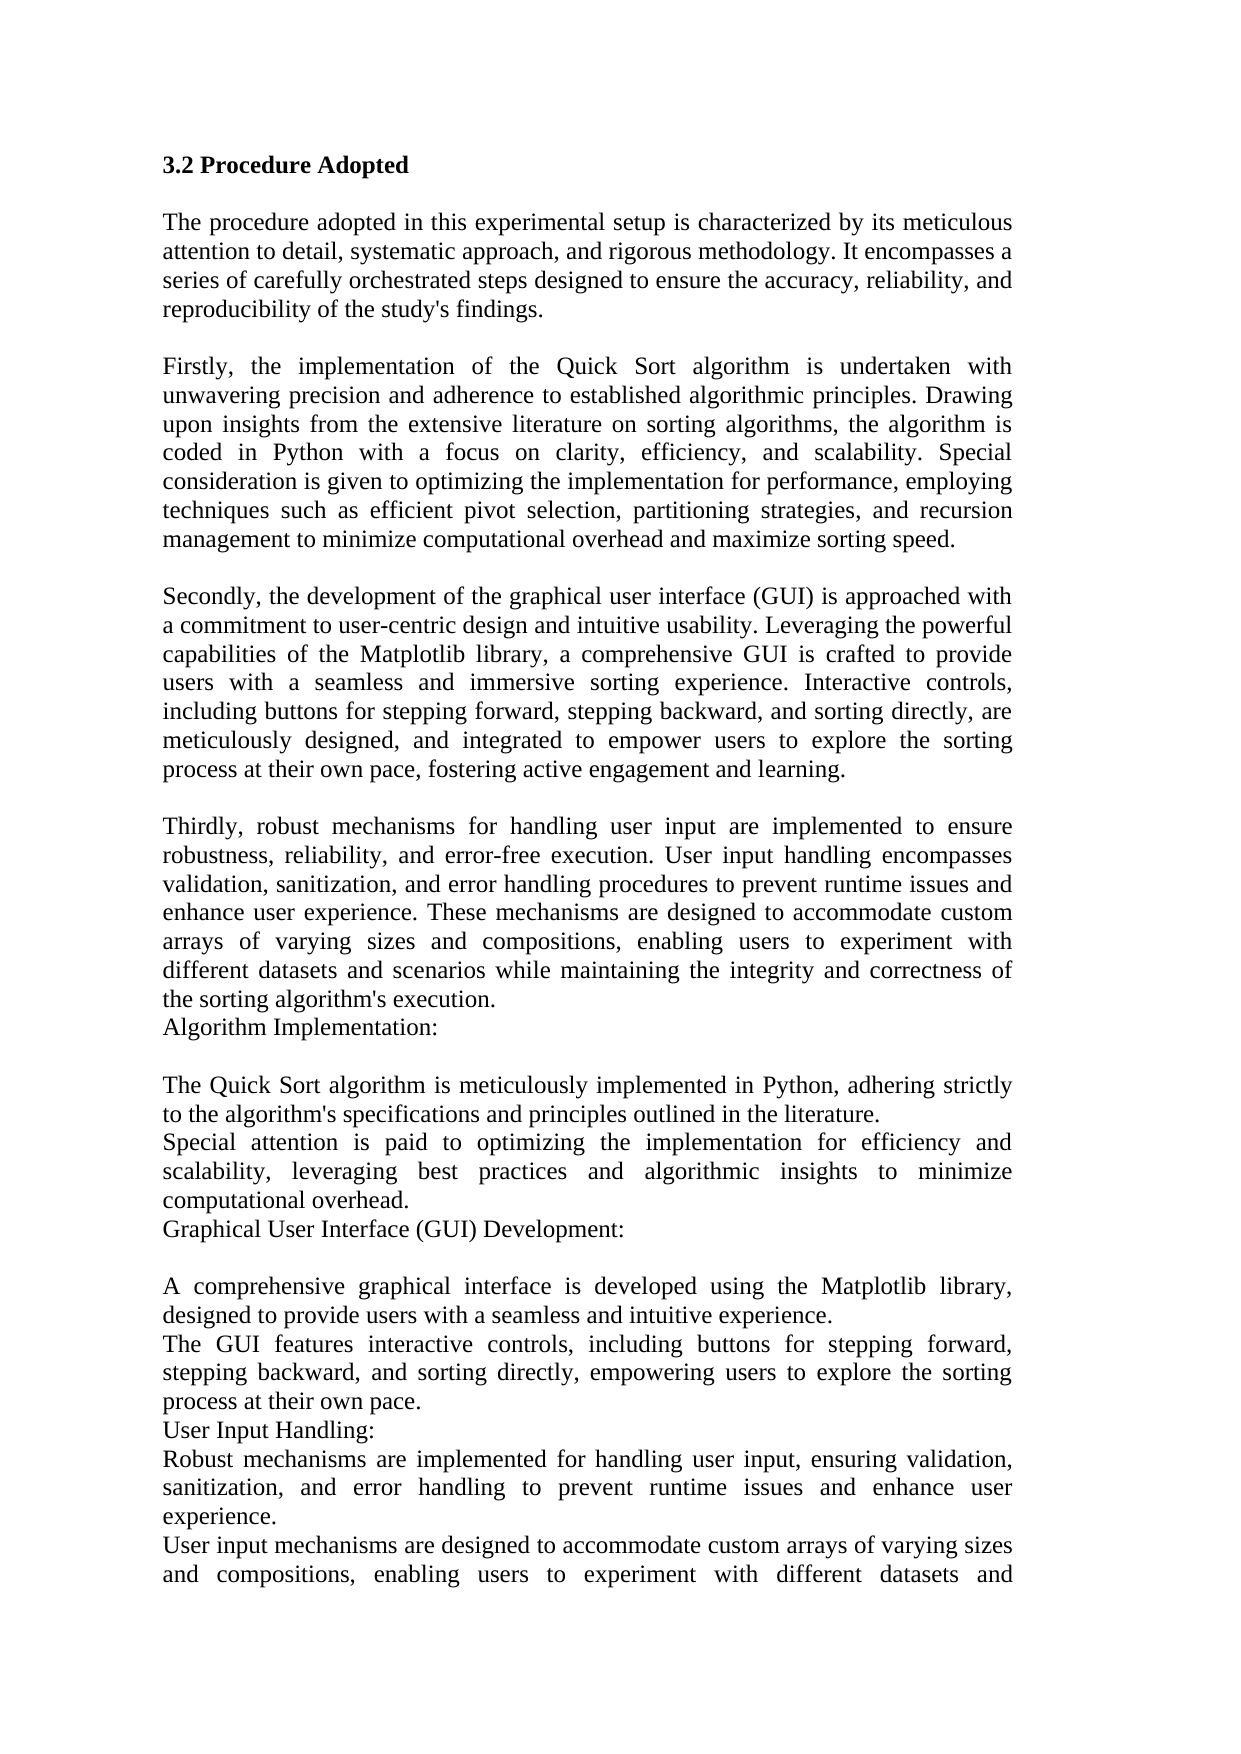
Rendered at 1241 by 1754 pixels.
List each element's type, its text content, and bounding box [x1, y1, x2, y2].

text The Quick Sort algorithm is meticulously implemented in Python, adhering strictly to the algorithm's specifications and principles outlined in the literature. [162, 1070, 1013, 1127]
text User Input Handling: [162, 1415, 1013, 1444]
text The GUI features interactive controls, including buttons for stepping forward, stepping backward, and sorting directly, empowering users to explore the sorting process at their own pace. [162, 1329, 1013, 1415]
text Algorithm Implementation: [162, 1012, 1013, 1041]
text Firstly, the implementation of the Quick Sort algorithm is undertaken with unwavering precision and adherence to established algorithmic principles. Drawing upon insights from the extensive literature on sorting algorithms, the algorithm is coded in Python with a focus on clarity, efficiency, and scalability. Special consideration is given to optimizing the implementation for performance, employing techniques such as efficient pivot selection, partitioning strategies, and recursion management to minimize computational overhead and maximize sorting speed. [162, 351, 1013, 552]
text Thirdly, robust mechanisms for handling user input are implemented to ensure robustness, reliability, and error-free execution. User input handling encompasses validation, sanitization, and error handling procedures to prevent runtime issues and enhance user experience. These mechanisms are designed to accommodate custom arrays of varying sizes and compositions, enabling users to experiment with different datasets and scenarios while maintaining the integrity and correctness of the sorting algorithm's execution. [162, 811, 1013, 1012]
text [162, 1530, 1013, 1587]
text 3.2 Procedure Adopted [162, 150, 1013, 179]
text A comprehensive graphical interface is developed using the Matplotlib library, designed to provide users with a seamless and intuitive experience. [162, 1271, 1013, 1329]
text Secondly, the development of the graphical user interface (GUI) is approached with a commitment to user-centric design and intuitive usability. Leveraging the powerful capabilities of the Matplotlib library, a comprehensive GUI is crafted to provide users with a seamless and immersive sorting experience. Interactive controls, including buttons for stepping forward, stepping backward, and sorting directly, are meticulously designed, and integrated to empower users to explore the sorting process at their own pace, fostering active engagement and learning. [162, 581, 1013, 782]
text Graphical User Interface (GUI) Development: [162, 1214, 1013, 1242]
text Robust mechanisms are implemented for handling user input, ensuring validation, sanitization, and error handling to prevent runtime issues and enhance user experience. [162, 1444, 1013, 1530]
text The procedure adopted in this experimental setup is characterized by its meticulous attention to detail, systematic approach, and rigorous methodology. It encompasses a series of carefully orchestrated steps designed to ensure the accuracy, reliability, and reproducibility of the study's findings. [162, 207, 1013, 322]
text Special attention is paid to optimizing the implementation for efficiency and scalability, leveraging best practices and algorithmic insights to minimize computational overhead. [162, 1127, 1013, 1214]
